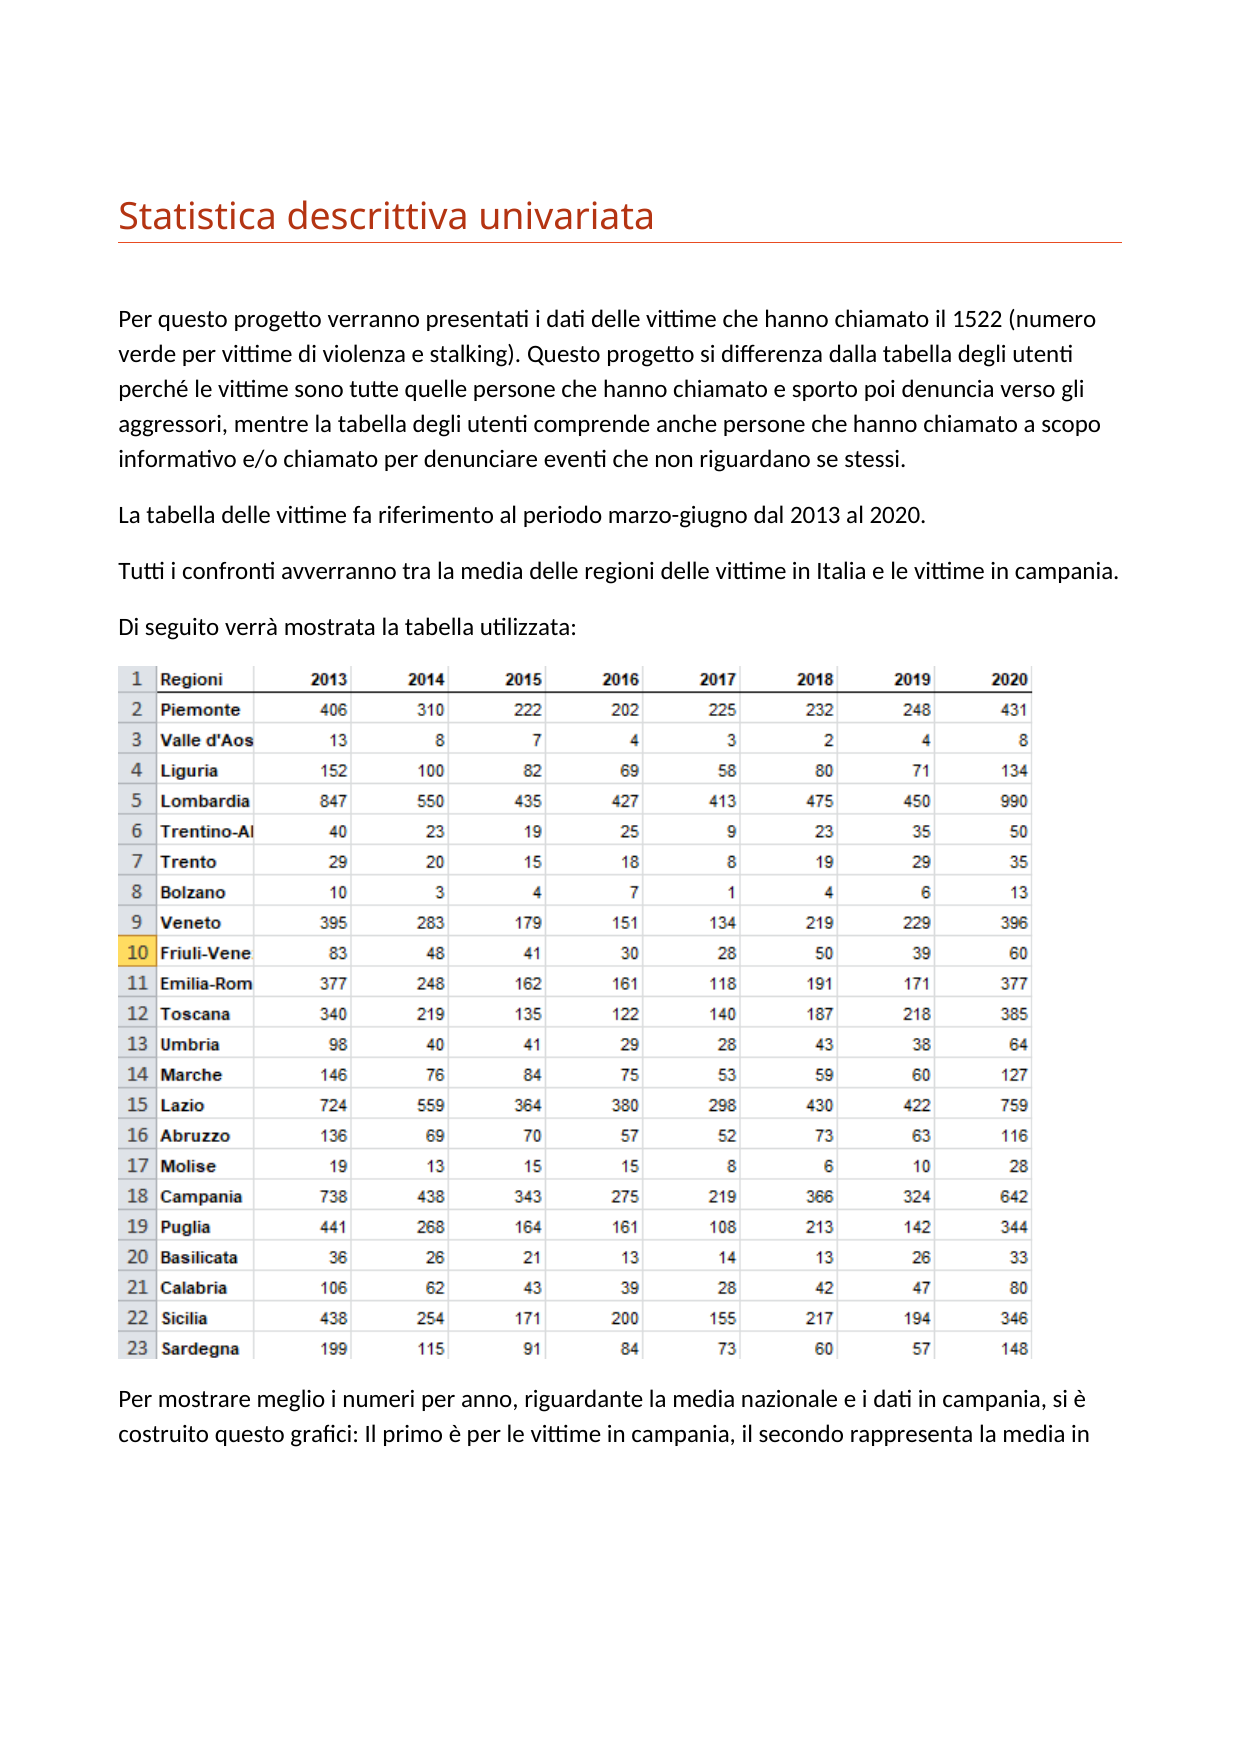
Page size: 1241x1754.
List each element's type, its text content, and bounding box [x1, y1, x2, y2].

picture [118, 666, 1033, 1359]
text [118, 1383, 1122, 1449]
text Statistica descrittiva univariata [118, 189, 1122, 242]
text Per questo progetto verranno presentati i dati delle vittime che hanno chiamato il 1522 (numero verde per vittime di violenza e stalking). Questo progetto si differenza dalla tabella degli utenti perché le vittime sono tutte quelle persone che hanno chiamato e sporto poi denuncia verso gli aggressori, mentre la tabella degli utenti comprende anche persone che hanno chiamato a scopo informativo e/o chiamato per denunciare eventi che non riguardano se stessi. [118, 303, 1122, 474]
text Tutti i confronti avverranno tra la media delle regioni delle vittime in Italia e le vittime in campania. [118, 555, 1122, 586]
text Di seguito verrà mostrata la tabella utilizzata: [118, 611, 1122, 641]
text La tabella delle vittime fa riferimento al periodo marzo-giugno dal 2013 al 2020. [118, 499, 1122, 530]
